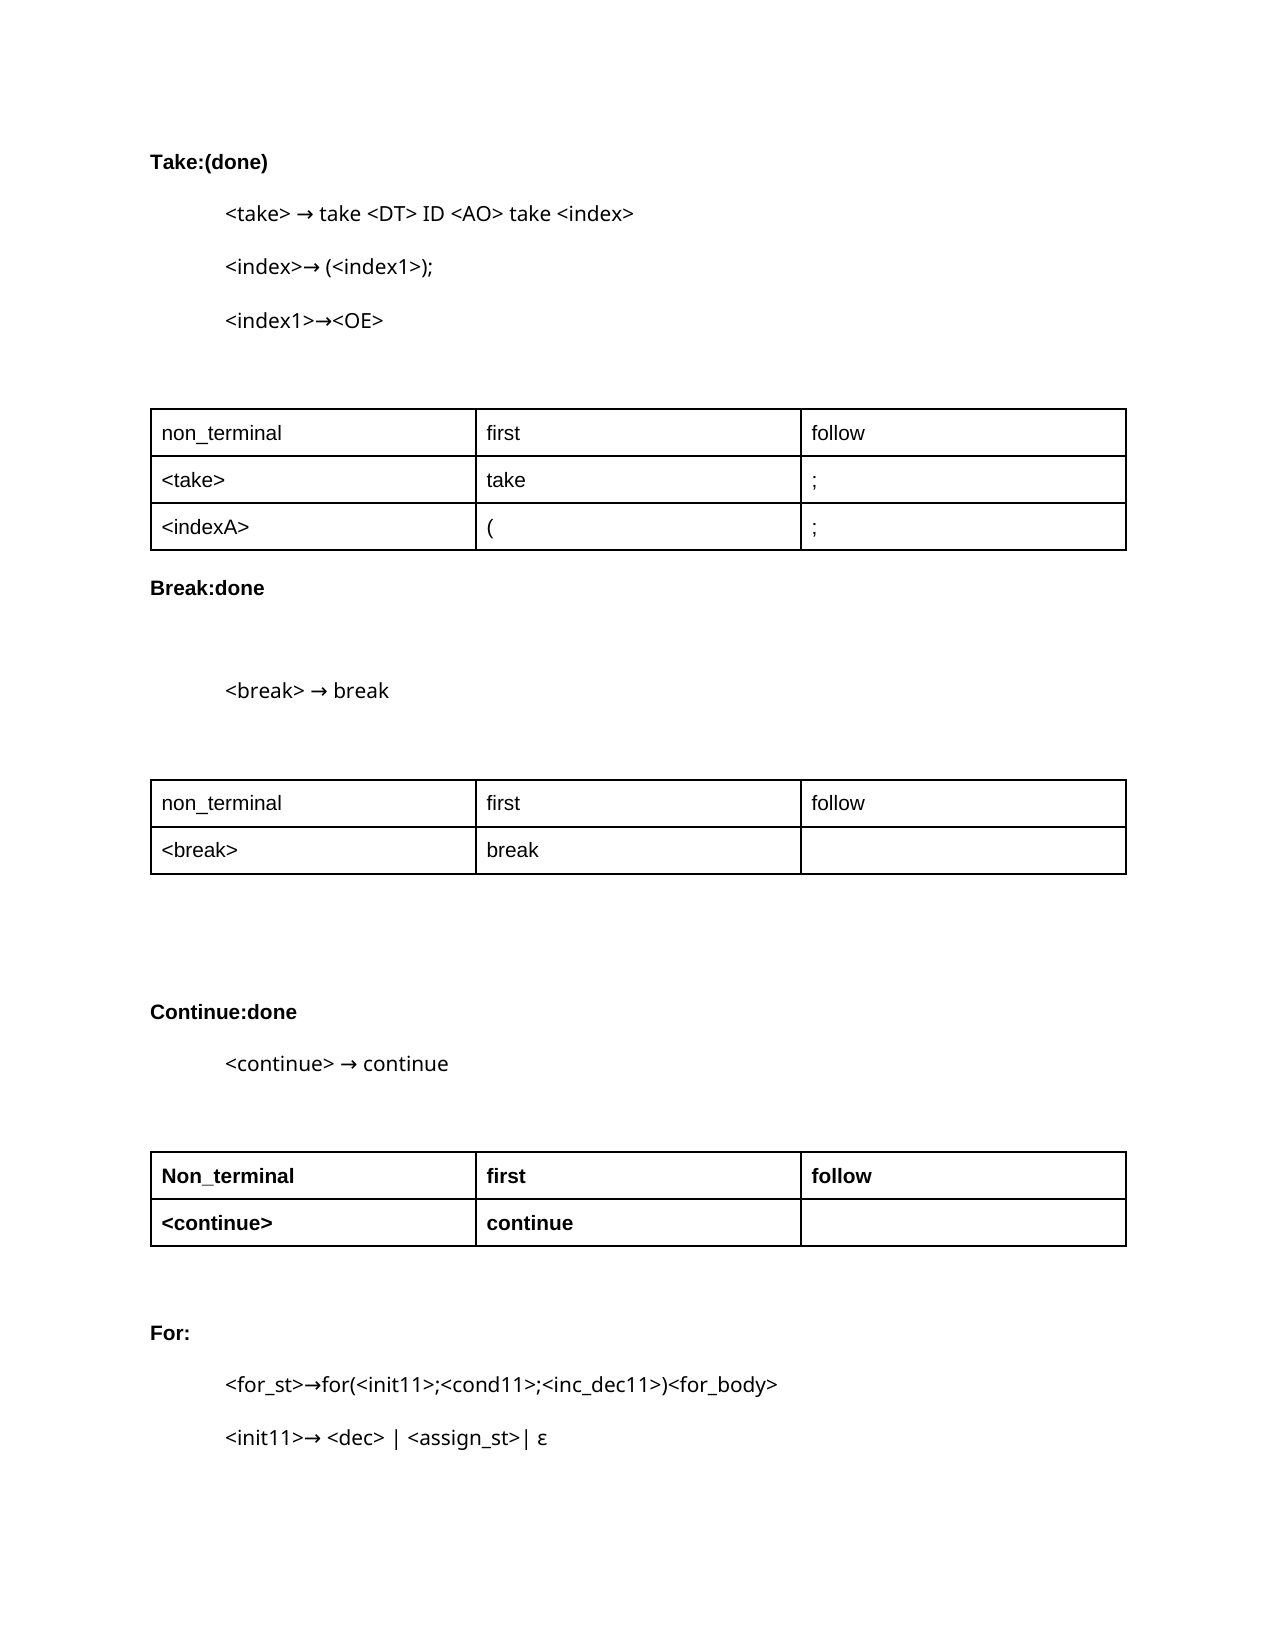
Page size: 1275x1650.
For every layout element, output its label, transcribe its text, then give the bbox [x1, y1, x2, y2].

text <continue> → continue [150, 1049, 1125, 1077]
table_header first [477, 410, 800, 455]
table_cell <break> [152, 828, 475, 872]
text <take> → take <DT> ID <AO> take <index> [150, 199, 1125, 227]
table_header Non_terminal [152, 1153, 475, 1198]
text <index1>→<OE> [150, 306, 1125, 334]
table_header first [477, 1153, 800, 1198]
table_cell ( [477, 504, 800, 549]
table_cell continue [477, 1200, 800, 1245]
text For: [150, 1321, 1125, 1345]
table_header follow [802, 781, 1125, 826]
table_header non_terminal [152, 781, 475, 826]
text <for_st>→for(<init11>;<cond11>;<inc_dec11>)<for_body> [150, 1370, 1125, 1398]
text <index>→ (<index1>); [150, 252, 1125, 281]
table_cell <take> [152, 457, 475, 502]
table_cell <indexA> [152, 504, 475, 549]
text <init11>→ <dec> | <assign_st>| ε [150, 1423, 1125, 1452]
text <break> → break [150, 676, 1125, 705]
table_cell ; [802, 504, 1125, 549]
text Continue:done [150, 1000, 1125, 1024]
table_cell [802, 1200, 1125, 1245]
table_cell ; [802, 457, 1125, 502]
text Break:done [150, 576, 1125, 600]
table_cell take [477, 457, 800, 502]
table_cell break [477, 828, 800, 872]
table_header follow [802, 410, 1125, 455]
table_header first [477, 781, 800, 826]
text Take:(done) [150, 150, 1125, 174]
table_cell [802, 828, 1125, 872]
table_header non_terminal [152, 410, 475, 455]
table_cell <continue> [152, 1200, 475, 1245]
table_header follow [802, 1153, 1125, 1198]
